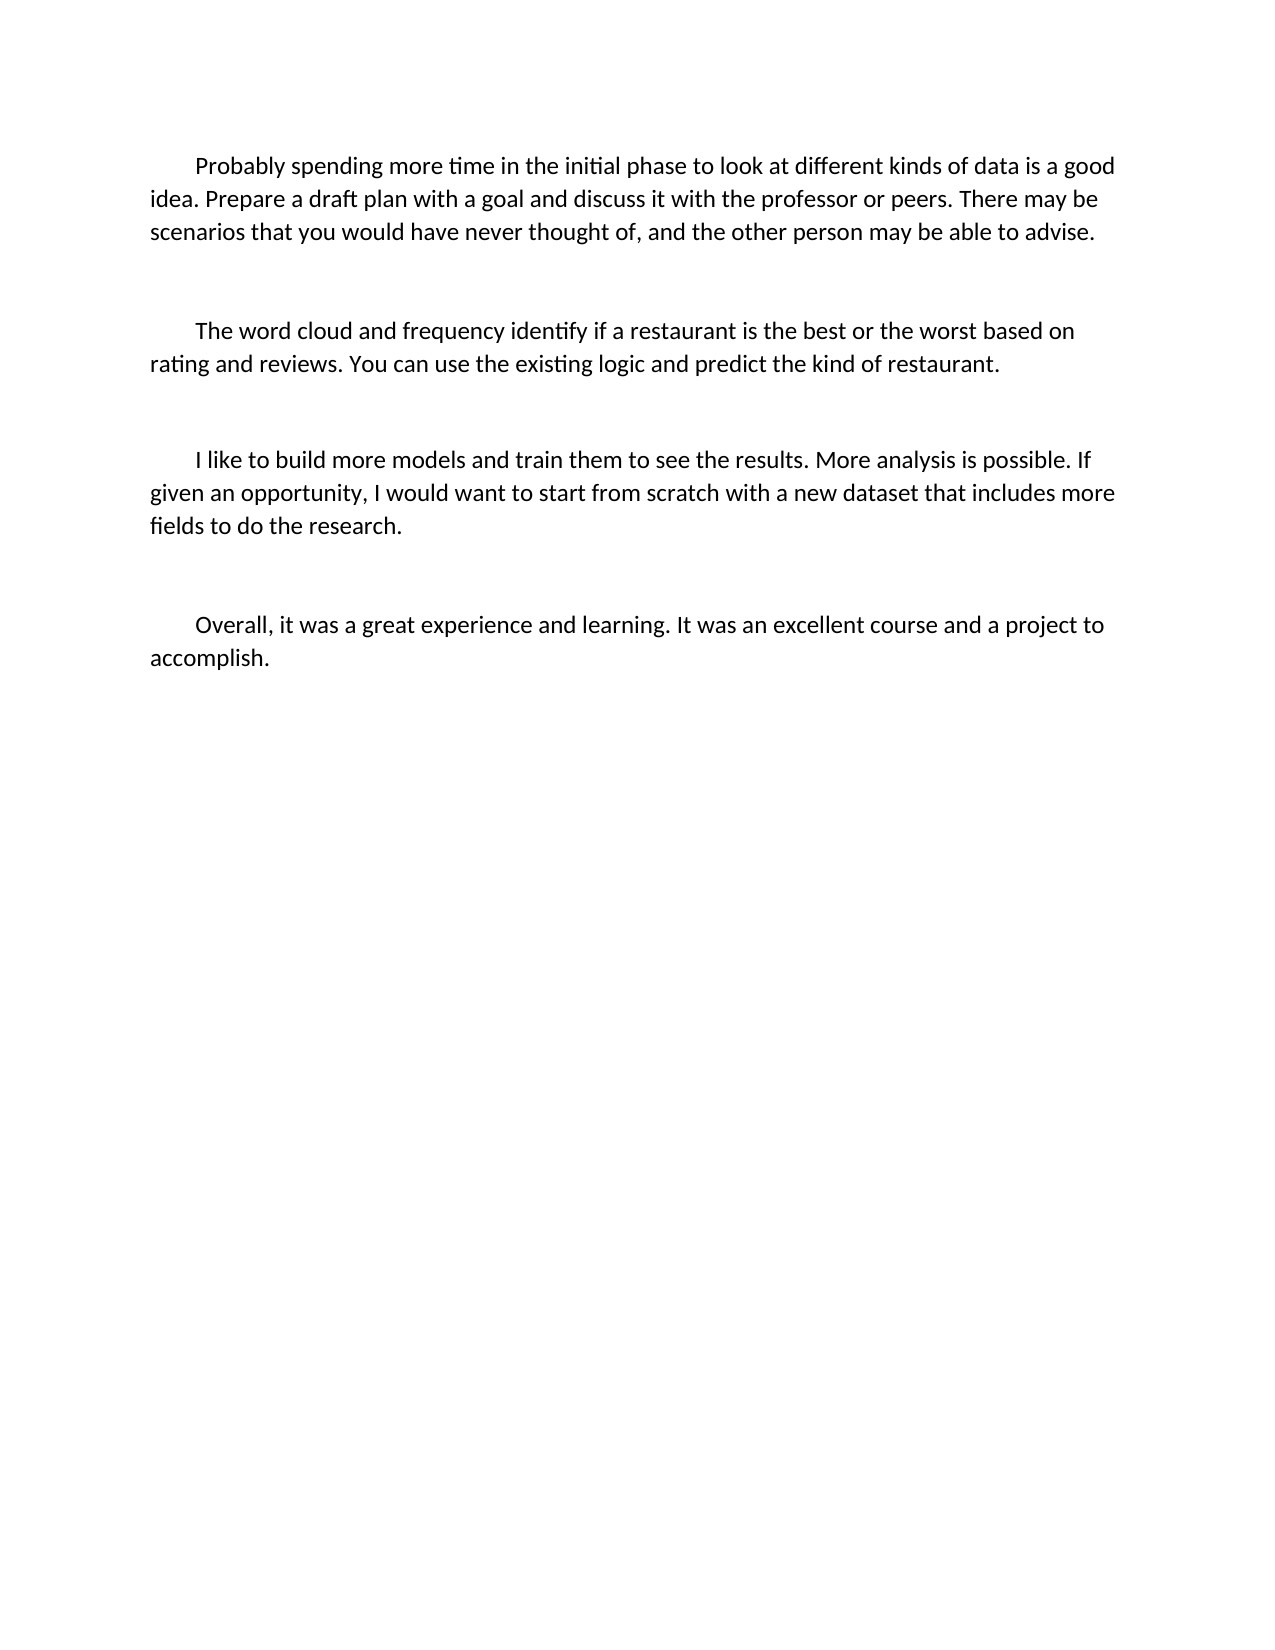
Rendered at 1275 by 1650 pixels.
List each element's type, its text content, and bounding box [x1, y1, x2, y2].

text Probably spending more time in the initial phase to look at different kinds of data is a good idea. Prepare a draft plan with a goal and discuss it with the professor or peers. There may be scenarios that you would have never thought of, and the other person may be able to advise. [150, 150, 1125, 246]
text I like to build more models and train them to see the results. More analysis is possible. If given an opportunity, I would want to start from scratch with a new dataset that includes more fields to do the research. [150, 444, 1125, 541]
text The word cloud and frequency identify if a restaurant is the best or the worst based on rating and reviews. You can use the existing logic and predict the kind of restaurant. [150, 315, 1125, 378]
text Overall, it was a great experience and learning. It was an excellent course and a project to accomplish. [150, 609, 1125, 673]
